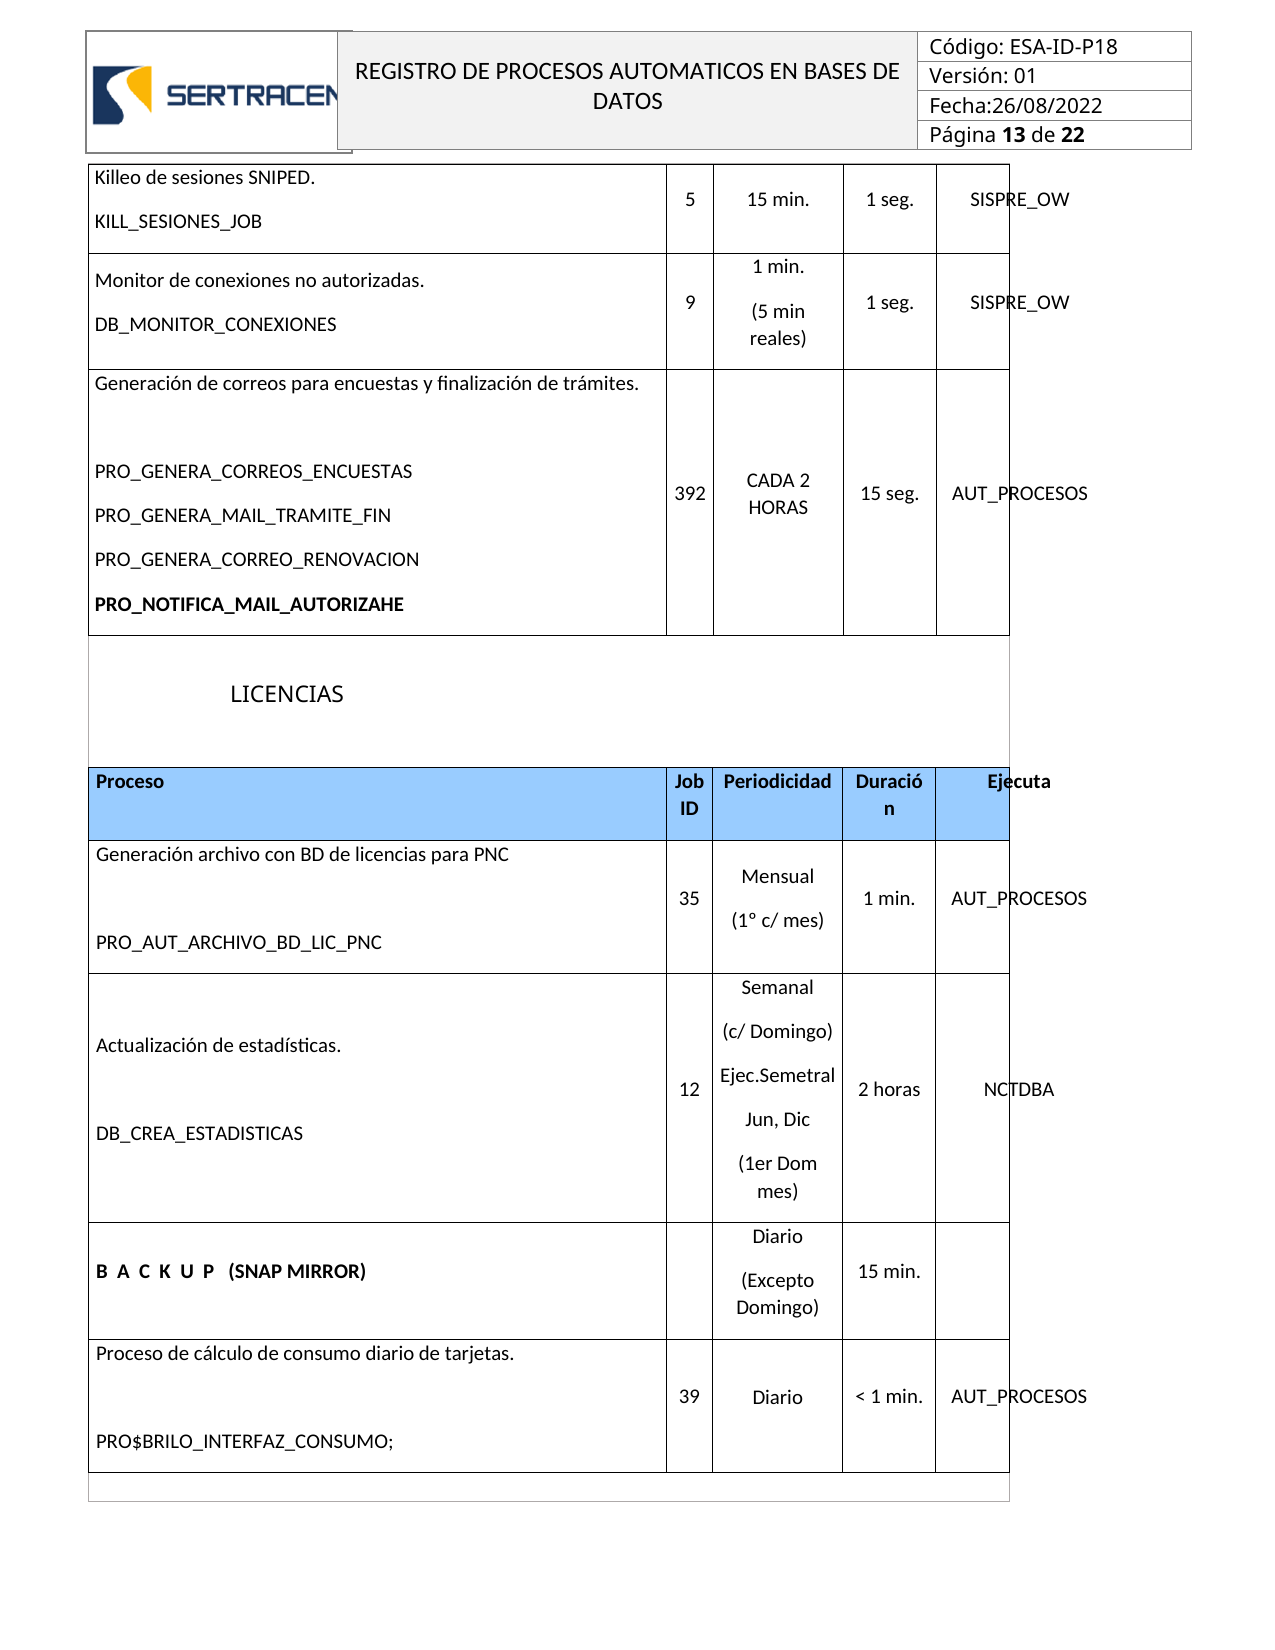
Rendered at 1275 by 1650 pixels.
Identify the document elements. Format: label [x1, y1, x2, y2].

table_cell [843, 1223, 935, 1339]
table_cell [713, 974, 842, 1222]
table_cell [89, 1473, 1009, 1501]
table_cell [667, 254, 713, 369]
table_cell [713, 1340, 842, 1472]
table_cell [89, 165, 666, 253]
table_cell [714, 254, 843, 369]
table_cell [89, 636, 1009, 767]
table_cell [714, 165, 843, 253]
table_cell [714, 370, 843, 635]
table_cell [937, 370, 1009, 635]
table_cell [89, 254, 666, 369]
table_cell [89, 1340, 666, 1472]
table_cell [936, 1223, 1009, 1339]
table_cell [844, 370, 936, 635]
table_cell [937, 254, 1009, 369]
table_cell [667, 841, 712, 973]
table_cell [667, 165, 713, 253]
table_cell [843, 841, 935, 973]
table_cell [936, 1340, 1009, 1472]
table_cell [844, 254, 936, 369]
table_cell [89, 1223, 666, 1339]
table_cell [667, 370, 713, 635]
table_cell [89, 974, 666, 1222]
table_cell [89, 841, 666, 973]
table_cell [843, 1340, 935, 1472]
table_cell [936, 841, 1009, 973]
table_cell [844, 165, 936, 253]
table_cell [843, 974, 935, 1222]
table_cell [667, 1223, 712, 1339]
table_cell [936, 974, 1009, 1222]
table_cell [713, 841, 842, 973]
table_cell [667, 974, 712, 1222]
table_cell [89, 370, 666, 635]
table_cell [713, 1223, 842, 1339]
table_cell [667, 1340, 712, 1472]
picture [90, 64, 337, 128]
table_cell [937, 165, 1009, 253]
